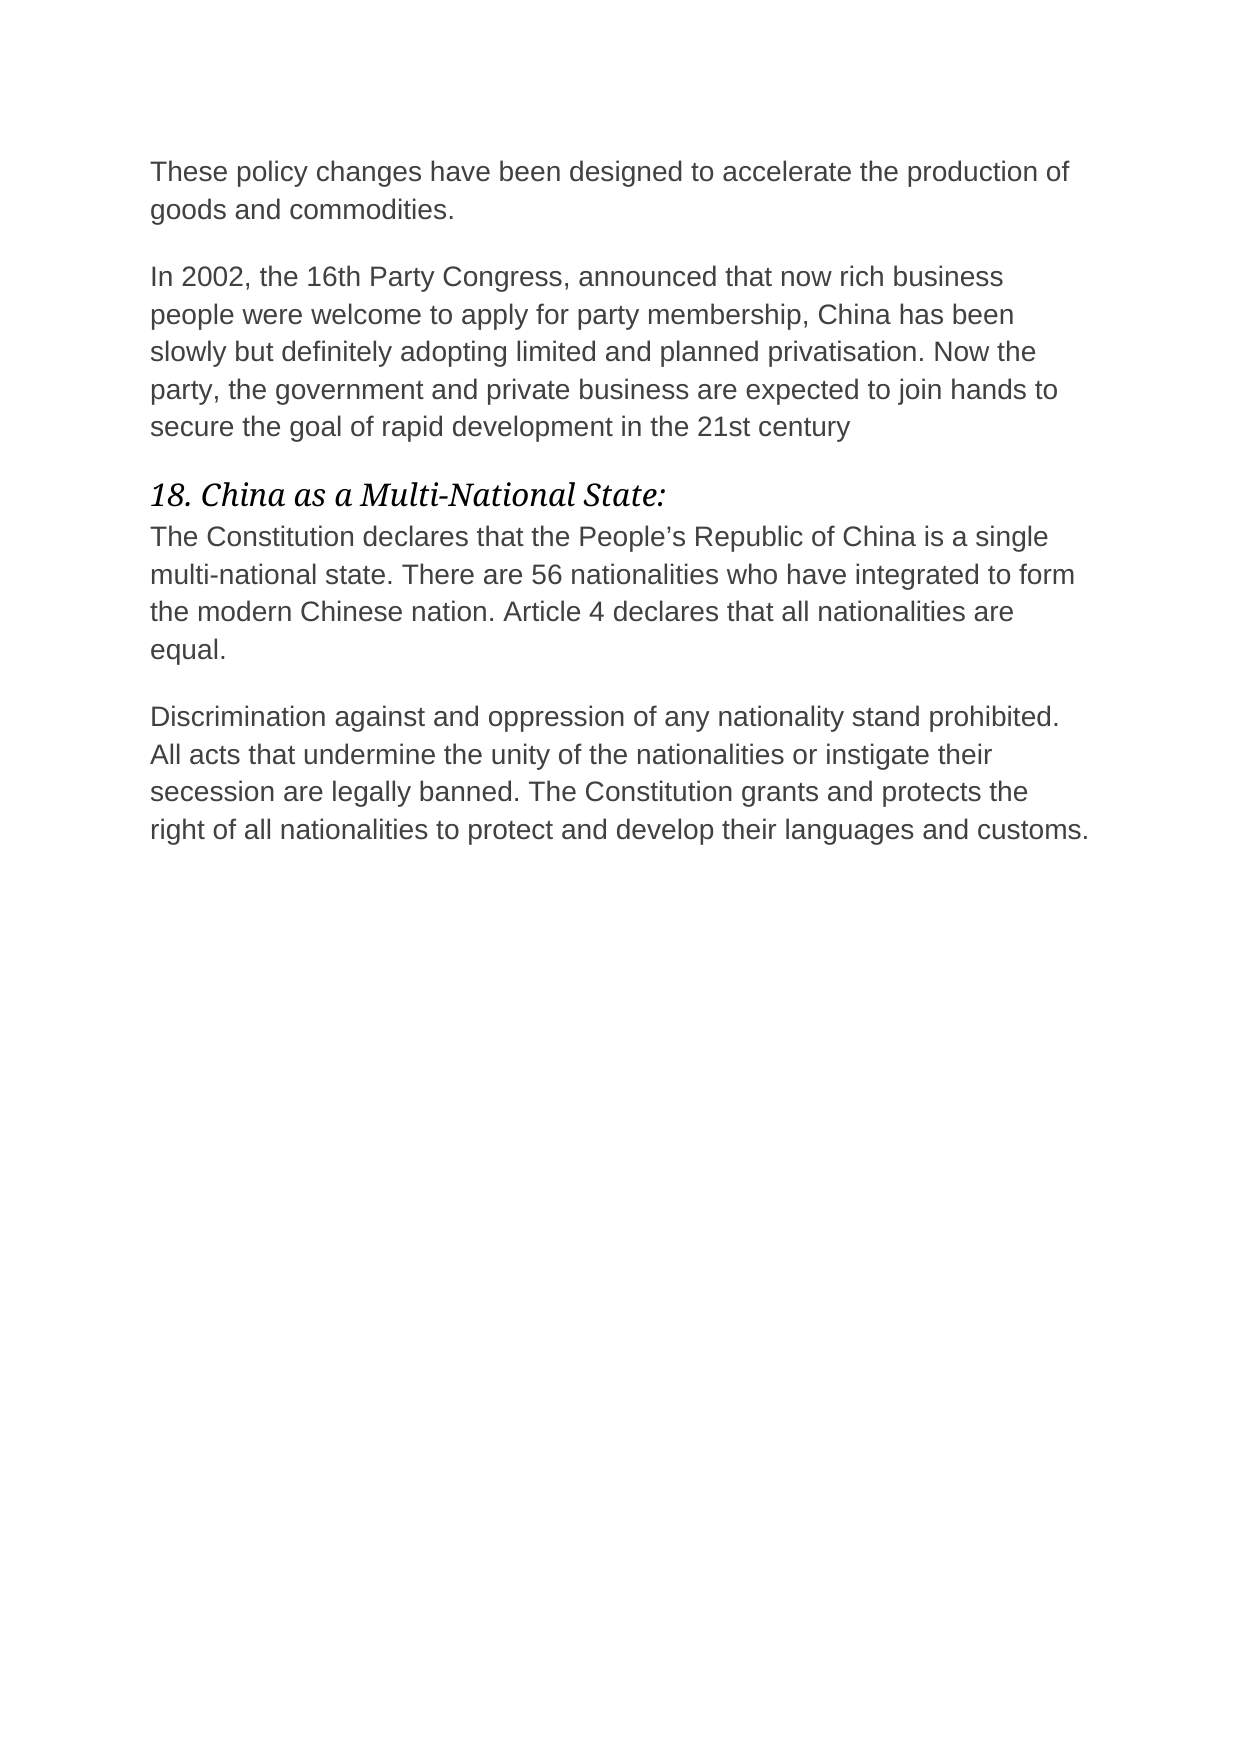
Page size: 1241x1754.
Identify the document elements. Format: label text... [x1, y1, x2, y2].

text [150, 150, 1090, 225]
text Discrimination against and oppression of any nationality stand prohibited. All acts that undermine the unity of the nationalities or instigate their secession are legally banned. The Constitution grants and protects the right of all nationalities to protect and develop their languages and customs. [150, 695, 1090, 845]
subtitle 18. China as a Multi-National State: [150, 472, 1090, 515]
text In 2002, the 16th Party Congress, announced that now rich business people were welcome to apply for party membership, China has been slowly but definitely adopting limited and planned privatisation. Now the party, the government and private business are expected to join hands to secure the goal of rapid development in the 21st century [150, 255, 1090, 442]
text The Constitution declares that the People’s Republic of China is a single multi-national state. There are 56 nationalities who have integrated to form the modern Chinese nation. Article 4 declares that all nationalities are equal. [150, 515, 1090, 665]
